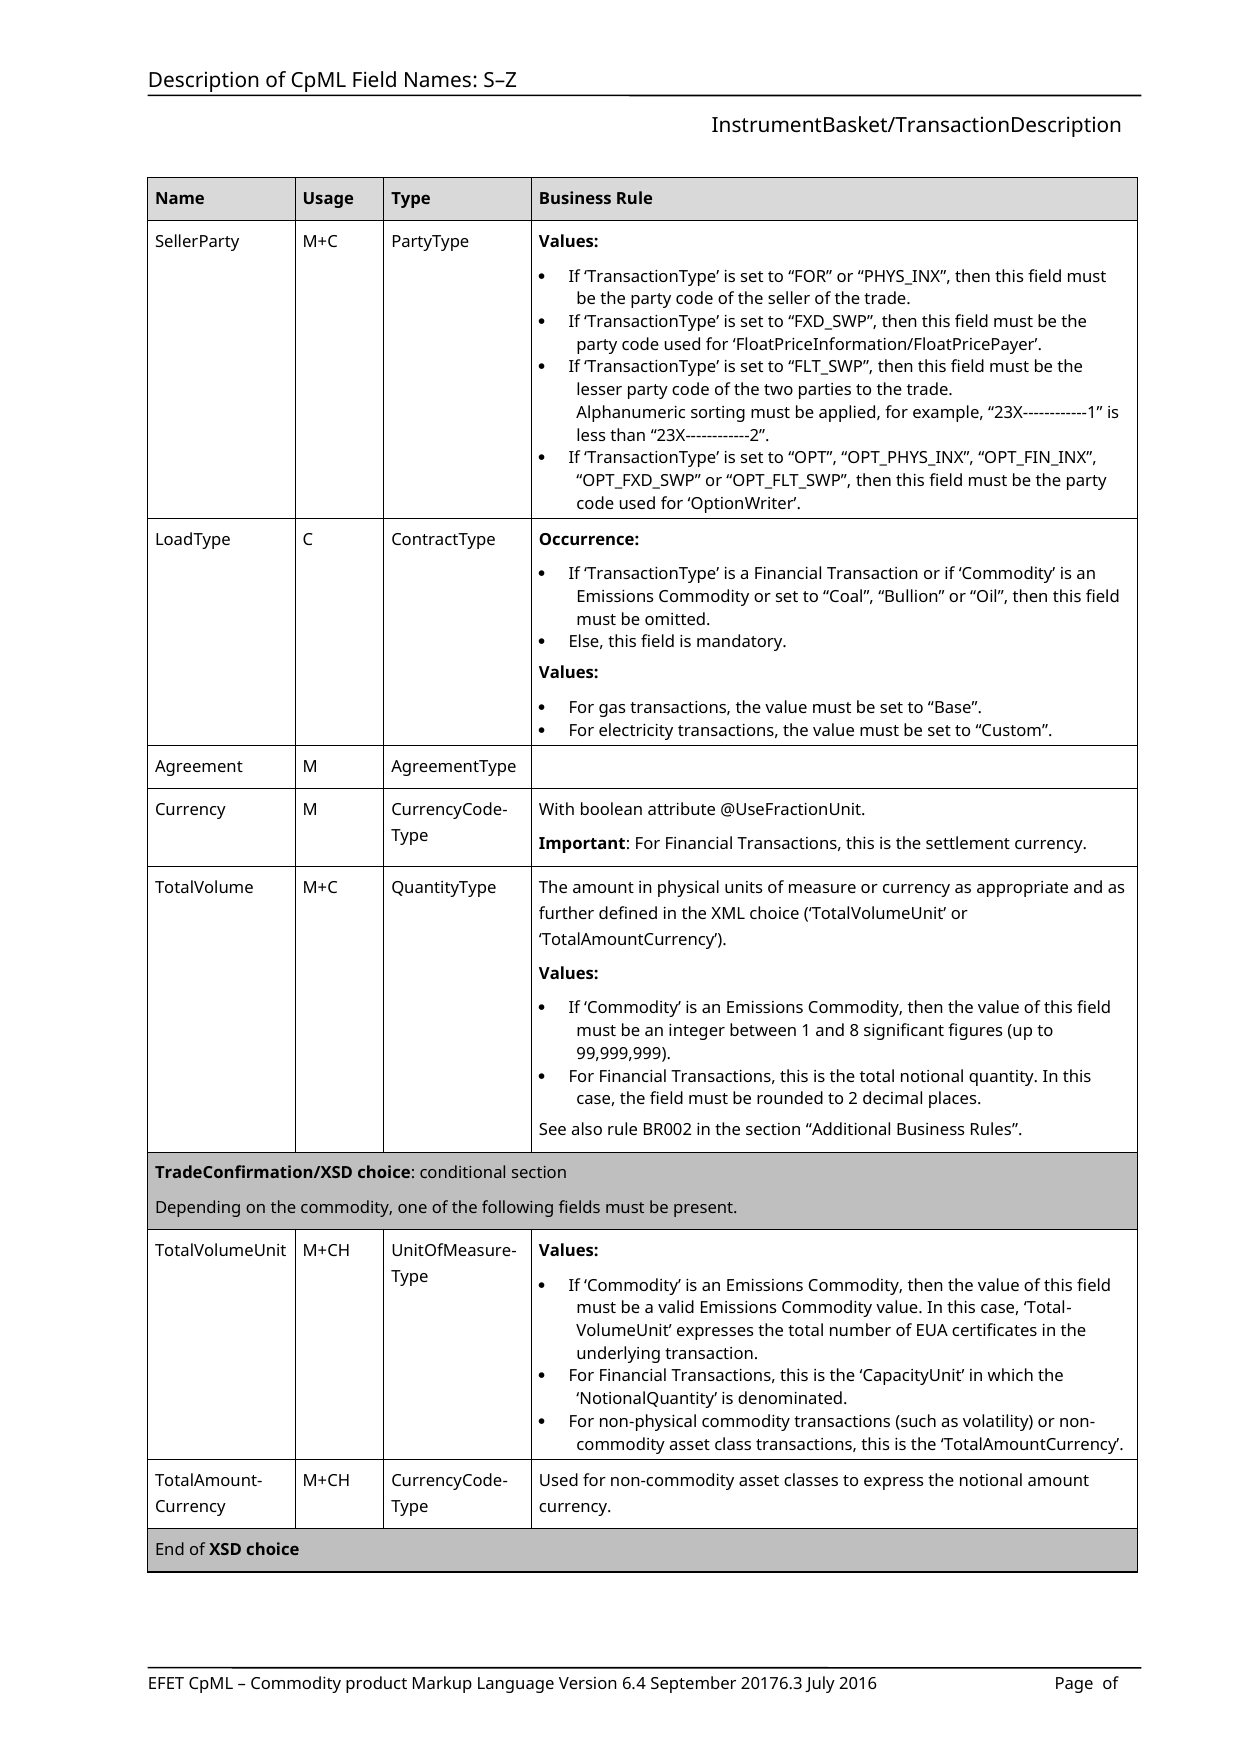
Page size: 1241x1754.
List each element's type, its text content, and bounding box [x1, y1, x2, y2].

table_cell M+C [296, 867, 383, 1152]
table_cell QuantityType [384, 867, 531, 1152]
table_cell Currency [148, 789, 295, 866]
table_cell UnitOfMeasureType [384, 1230, 531, 1459]
table_cell M+CH [296, 1460, 383, 1528]
table_cell Values: If ‘TransactionType’ is set to “FOR” or “PHYS_INX”, then this field must be the party code of the seller of the trade. If ‘TransactionType’ is set to “FXD_SWP”, then this field must be the party code used for ‘FloatPriceInformation/FloatPricePayer’. If ‘TransactionType’ is set to “FLT_SWP”, then this field must be the lesser party code of the two parties to the trade. Alphanumeric sorting must be applied, for example, “23X------------1” is less than “23X------------2”. If ‘TransactionType’ is set to “OPT”, “OPT_PHYS_INX”, “OPT_FIN_INX”, “OPT_FXD_SWP” or “OPT_FLT_SWP”, then this field must be the party code used for ‘OptionWriter’. [532, 221, 1137, 518]
table_cell C [296, 519, 383, 745]
table_cell LoadType [148, 519, 295, 745]
table_cell PartyType [384, 221, 531, 518]
table_cell TotalVolumeUnit [148, 1230, 295, 1459]
table_header Type [384, 178, 531, 220]
table_cell Occurrence: If ‘TransactionType’ is a Financial Transaction or if ‘Commodity’ is an Emissions Commodity or set to “Coal”, “Bullion” or “Oil”, then this field must be omitted. Else, this field is mandatory. Values: For gas transactions, the value must be set to “Base”. For electricity transactions, the value must be set to “Custom”. [532, 519, 1137, 745]
table_cell M+CH [296, 1230, 383, 1459]
table_cell Agreement [148, 746, 295, 788]
table_cell [532, 746, 1137, 788]
table_cell Used for non-commodity asset classes to express the notional amount currency. [532, 1460, 1137, 1528]
table_cell With boolean attribute @UseFractionUnit. Important: For Financial Transactions, this is the settlement currency. [532, 789, 1137, 866]
table_cell TradeConfirmation/XSD choice: conditional section Depending on the commodity, one of the following fields must be present. [148, 1153, 1137, 1229]
table_cell CurrencyCodeType [384, 789, 531, 866]
table_cell TotalVolume [148, 867, 295, 1152]
table_cell CurrencyCodeType [384, 1460, 531, 1528]
table_header Business Rule [532, 178, 1137, 220]
table_header Name [148, 178, 295, 220]
table_cell AgreementType [384, 746, 531, 788]
table_header Usage [296, 178, 383, 220]
table_cell SellerParty [148, 221, 295, 518]
table_cell Values: If ‘Commodity’ is an Emissions Commodity, then the value of this field must be a valid Emissions Commodity value. In this case, ‘TotalVolumeUnit’ expresses the total number of EUA certificates in the underlying transaction. For Financial Transactions, this is the ‘CapacityUnit’ in which the ‘NotionalQuantity’ is denominated. For non-physical commodity transactions (such as volatility) or non-commodity asset class transactions, this is the ‘TotalAmountCurrency’. [532, 1230, 1137, 1459]
table_cell End of XSD choice [148, 1529, 1137, 1571]
table_cell TotalAmountCurrency [148, 1460, 295, 1528]
table_cell The amount in physical units of measure or currency as appropriate and as further defined in the XML choice (‘TotalVolumeUnit’ or ‘TotalAmountCurrency’). Values: If ‘Commodity’ is an Emissions Commodity, then the value of this field must be an integer between 1 and 8 significant figures (up to 99,999,999). For Financial Transactions, this is the total notional quantity. In this case, the field must be rounded to 2 decimal places. See also rule BR002 in the section “Additional Business Rules”. [532, 867, 1137, 1152]
table_cell M [296, 789, 383, 866]
table_cell M [296, 746, 383, 788]
table_cell M+C [296, 221, 383, 518]
table_cell ContractType [384, 519, 531, 745]
